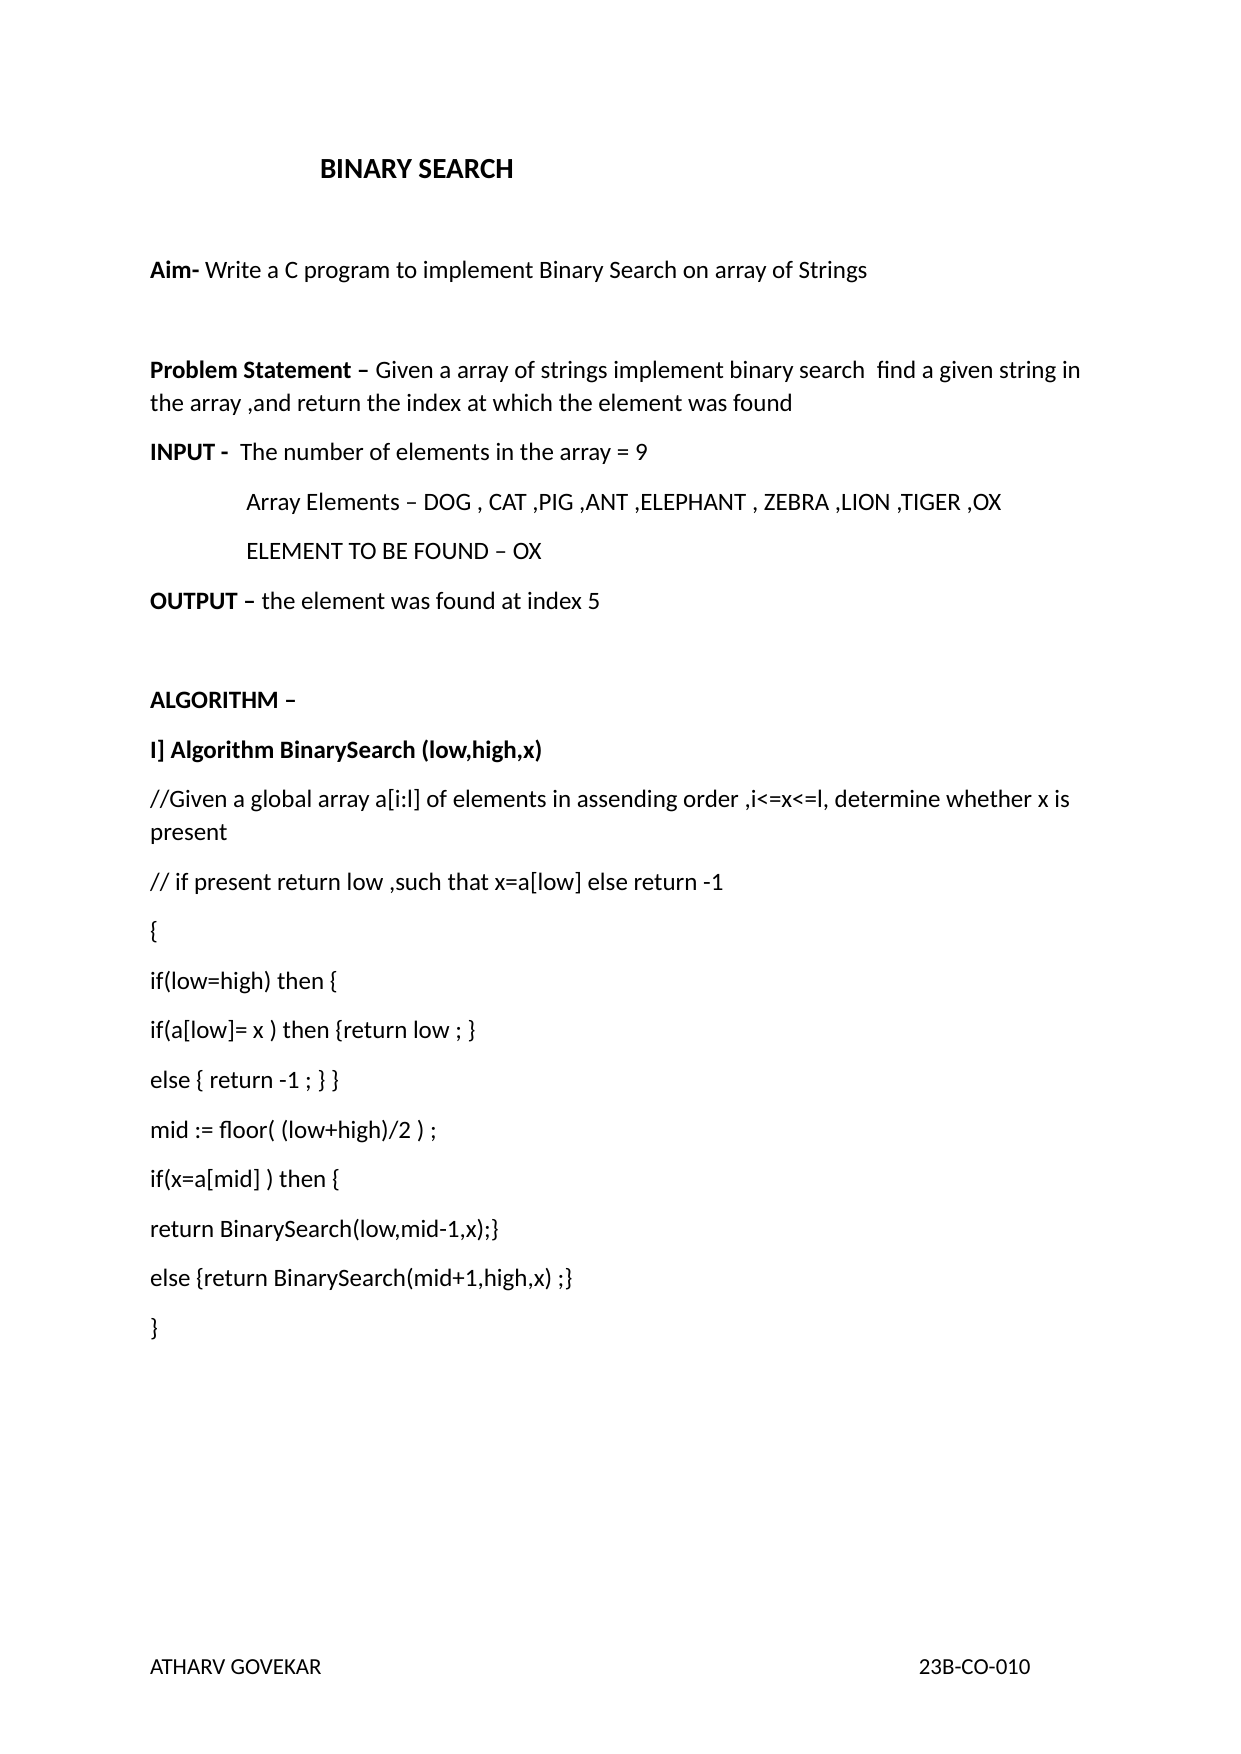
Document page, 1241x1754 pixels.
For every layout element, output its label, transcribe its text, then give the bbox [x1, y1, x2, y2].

text } [150, 1312, 1090, 1343]
text Aim- Write a C program to implement Binary Search on array of Strings [150, 255, 1090, 285]
text //Given a global array a[i:l] of elements in assending order ,i<=x<=l, determine whether x is present [150, 783, 1090, 847]
text I] Algorithm BinarySearch (low,high,x) [150, 734, 1090, 764]
text return BinarySearch(low,mid-1,x);} [150, 1213, 1090, 1243]
text ELEMENT TO BE FOUND – OX [150, 536, 1090, 566]
text if(low=high) then { [150, 965, 1090, 996]
text else { return -1 ; } } [150, 1064, 1090, 1095]
text Array Elements – DOG , CAT ,PIG ,ANT ,ELEPHANT , ZEBRA ,LION ,TIGER ,OX [150, 486, 1090, 516]
text if(x=a[mid] ) then { [150, 1163, 1090, 1194]
text ALGORITHM – [150, 684, 1090, 715]
text mid := floor( (low+high)/2 ) ; [150, 1114, 1090, 1144]
text OUTPUT – the element was found at index 5 [150, 585, 1090, 616]
text if(a[low]= x ) then {return low ; } [150, 1015, 1090, 1045]
text else {return BinarySearch(mid+1,high,x) ;} [150, 1263, 1090, 1293]
text { [150, 916, 1090, 946]
text INPUT - The number of elements in the array = 9 [150, 436, 1090, 467]
text // if present return low ,such that x=a[low] else return -1 [150, 866, 1090, 896]
text BINARY SEARCH [150, 150, 1090, 186]
text Problem Statement – Given a array of strings implement binary search find a given string in the array ,and return the index at which the element was found [150, 354, 1090, 417]
